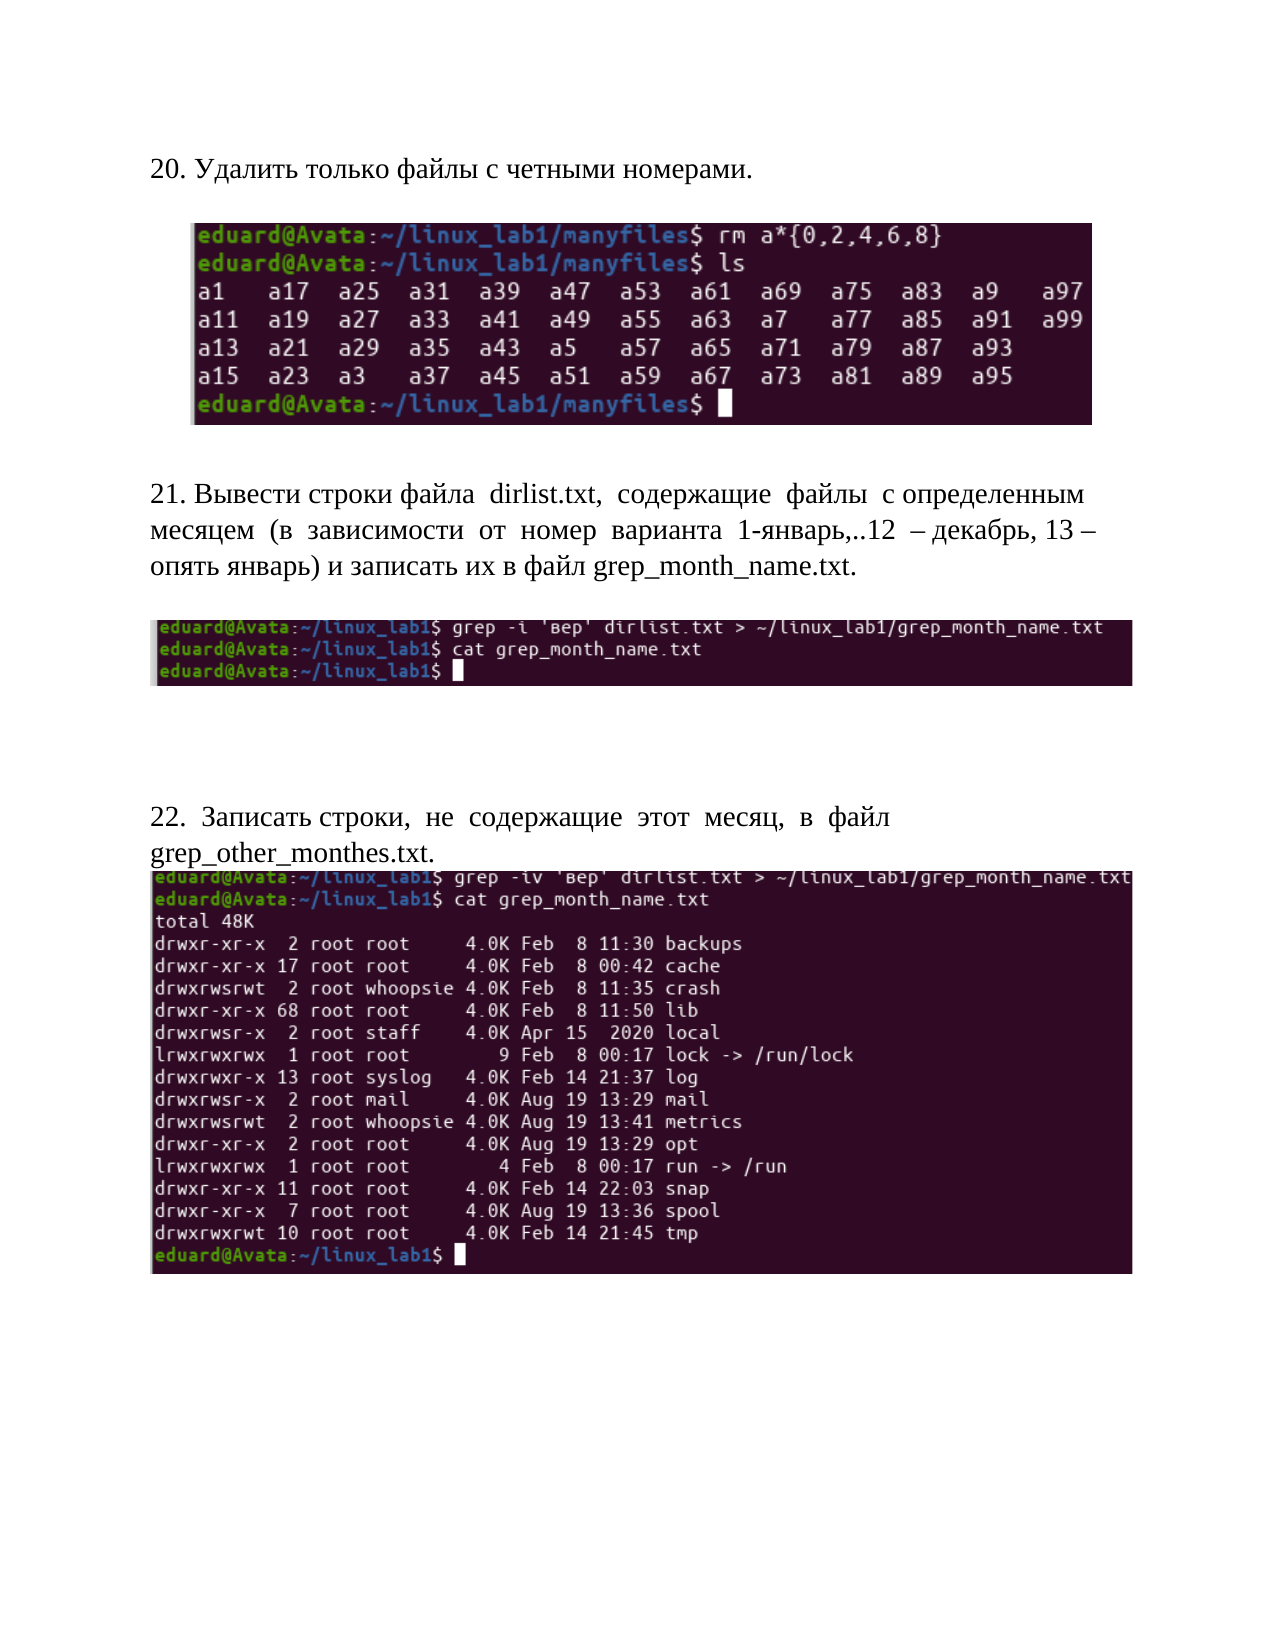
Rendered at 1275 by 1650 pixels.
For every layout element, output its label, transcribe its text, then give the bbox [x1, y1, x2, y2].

text 21. Вывести строки файла dirlist.txt, содержащие файлы с определенным месяцем (в зависимости от номер варианта 1-январь,..12 – декабрь, 13 – опять январь) и записать их в файл grep_month_name.txt. [150, 476, 1132, 582]
picture [150, 620, 1133, 686]
picture [190, 223, 1092, 425]
text 20. Удалить только файлы с четными номерами. [150, 151, 1132, 184]
picture [150, 871, 1133, 1274]
text 22. Записать строки, не содержащие этот месяц, в файл grep_other_monthes.txt. [150, 799, 1132, 869]
